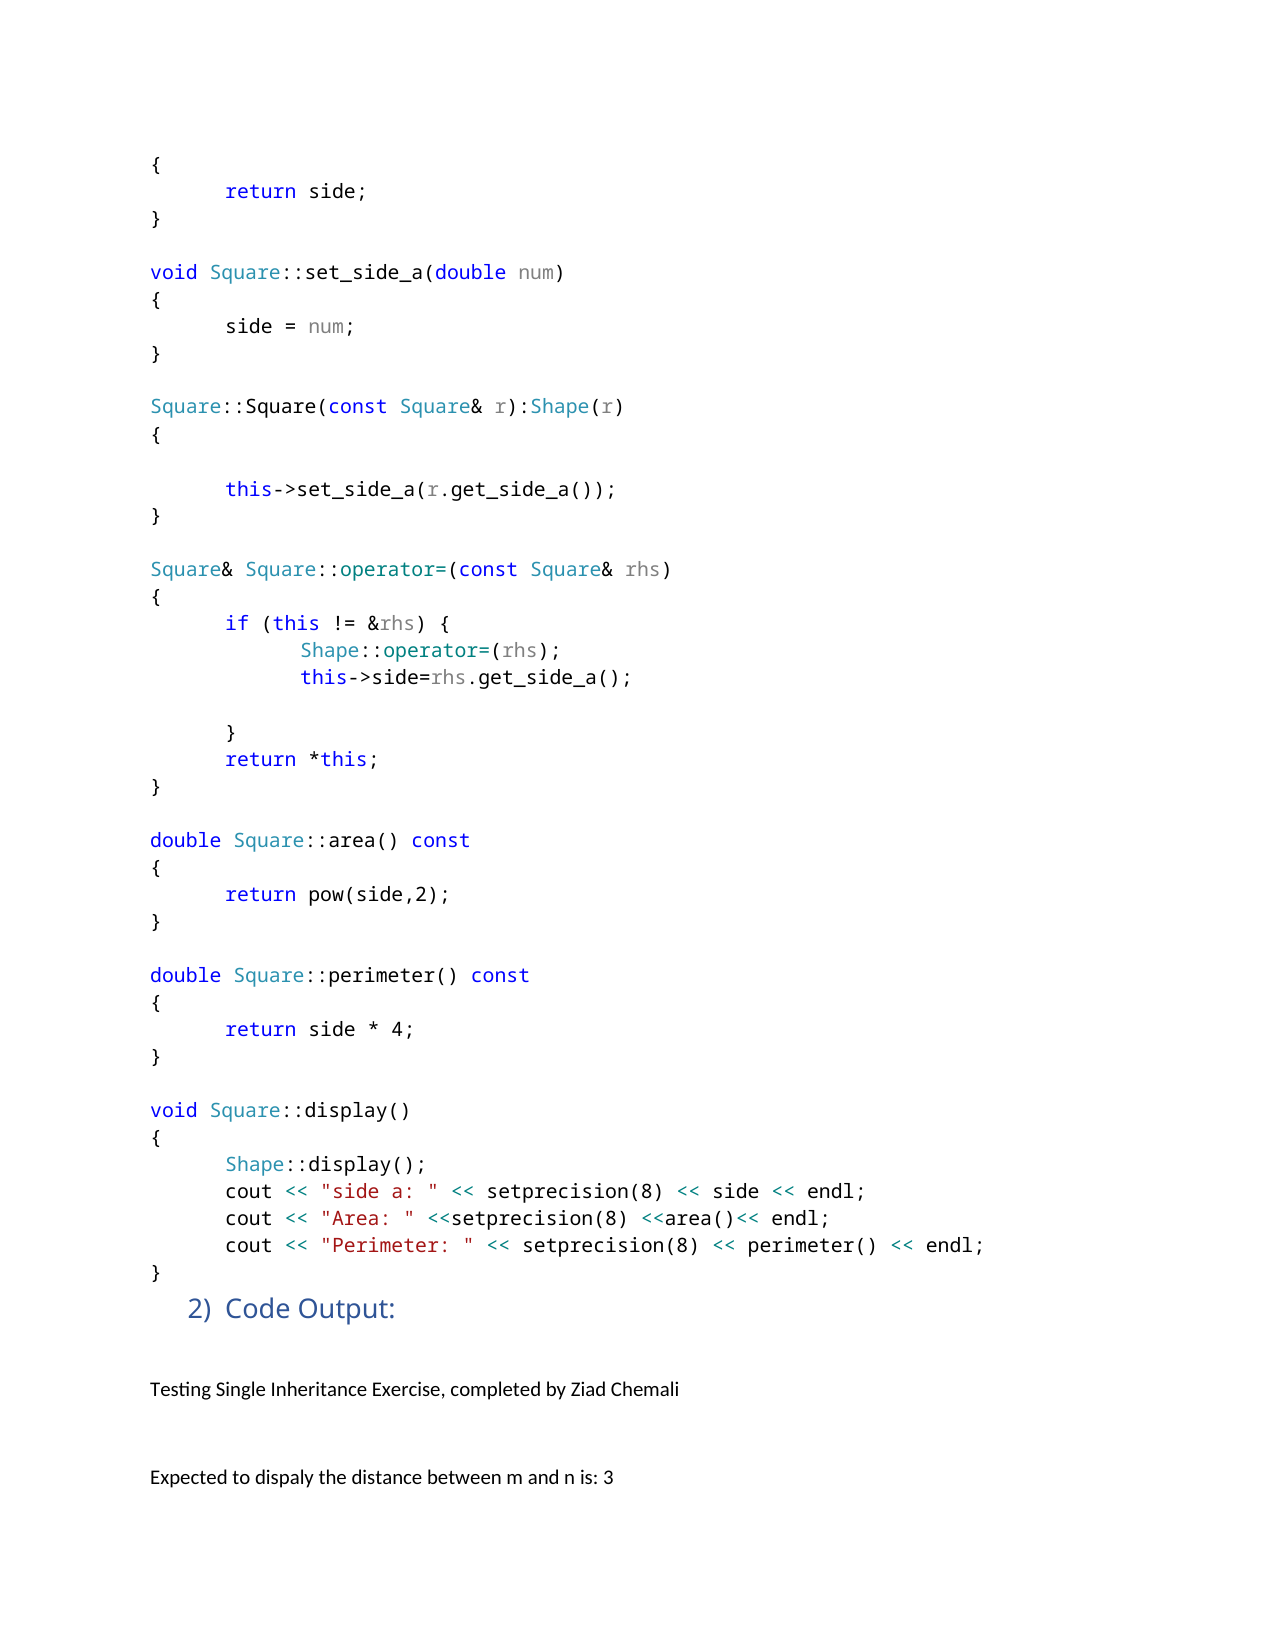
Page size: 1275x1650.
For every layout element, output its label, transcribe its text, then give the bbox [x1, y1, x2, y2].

text void Square::set_side_a(double num) [150, 258, 1125, 285]
text return pow(side,2); [150, 881, 1125, 907]
text { [150, 420, 1125, 447]
text { [150, 1123, 1125, 1150]
text cout << "Area: " <<setprecision(8) <<area()<< endl; [150, 1204, 1125, 1231]
text Testing Single Inheritance Exercise, completed by Ziad Chemali [150, 1376, 1125, 1401]
text Shape::display(); [150, 1150, 1125, 1177]
text { [150, 853, 1125, 881]
text } [150, 719, 1125, 746]
text double Square::perimeter() const [150, 961, 1125, 988]
text Expected to dispaly the distance between m and n is: 3 [150, 1464, 1125, 1489]
text } [150, 502, 1125, 529]
text } [150, 1042, 1125, 1069]
text Shape::operator=(rhs); [150, 637, 1125, 664]
text { [150, 583, 1125, 610]
text return side; [150, 177, 1125, 204]
text { [150, 150, 1125, 177]
text if (this != &rhs) { [150, 610, 1125, 637]
text } [150, 339, 1125, 366]
text this->side=rhs.get_side_a(); [150, 664, 1125, 691]
text side = num; [150, 312, 1125, 339]
text Square& Square::operator=(const Square& rhs) [150, 556, 1125, 583]
text } [150, 1258, 1125, 1285]
text } [150, 204, 1125, 231]
text cout << "side a: " << setprecision(8) << side << endl; [150, 1177, 1125, 1204]
text return side * 4; [150, 1015, 1125, 1042]
text } [150, 773, 1125, 799]
text { [150, 285, 1125, 312]
text void Square::display() [150, 1096, 1125, 1123]
text } [150, 907, 1125, 934]
text cout << "Perimeter: " << setprecision(8) << perimeter() << endl; [150, 1231, 1125, 1258]
text this->set_side_a(r.get_side_a()); [150, 475, 1125, 502]
text return *this; [150, 746, 1125, 773]
text Square::Square(const Square& r):Shape(r) [150, 393, 1125, 420]
text { [150, 988, 1125, 1015]
text double Square::area() const [150, 827, 1125, 853]
subtitle Code Output: [187, 1289, 1125, 1326]
